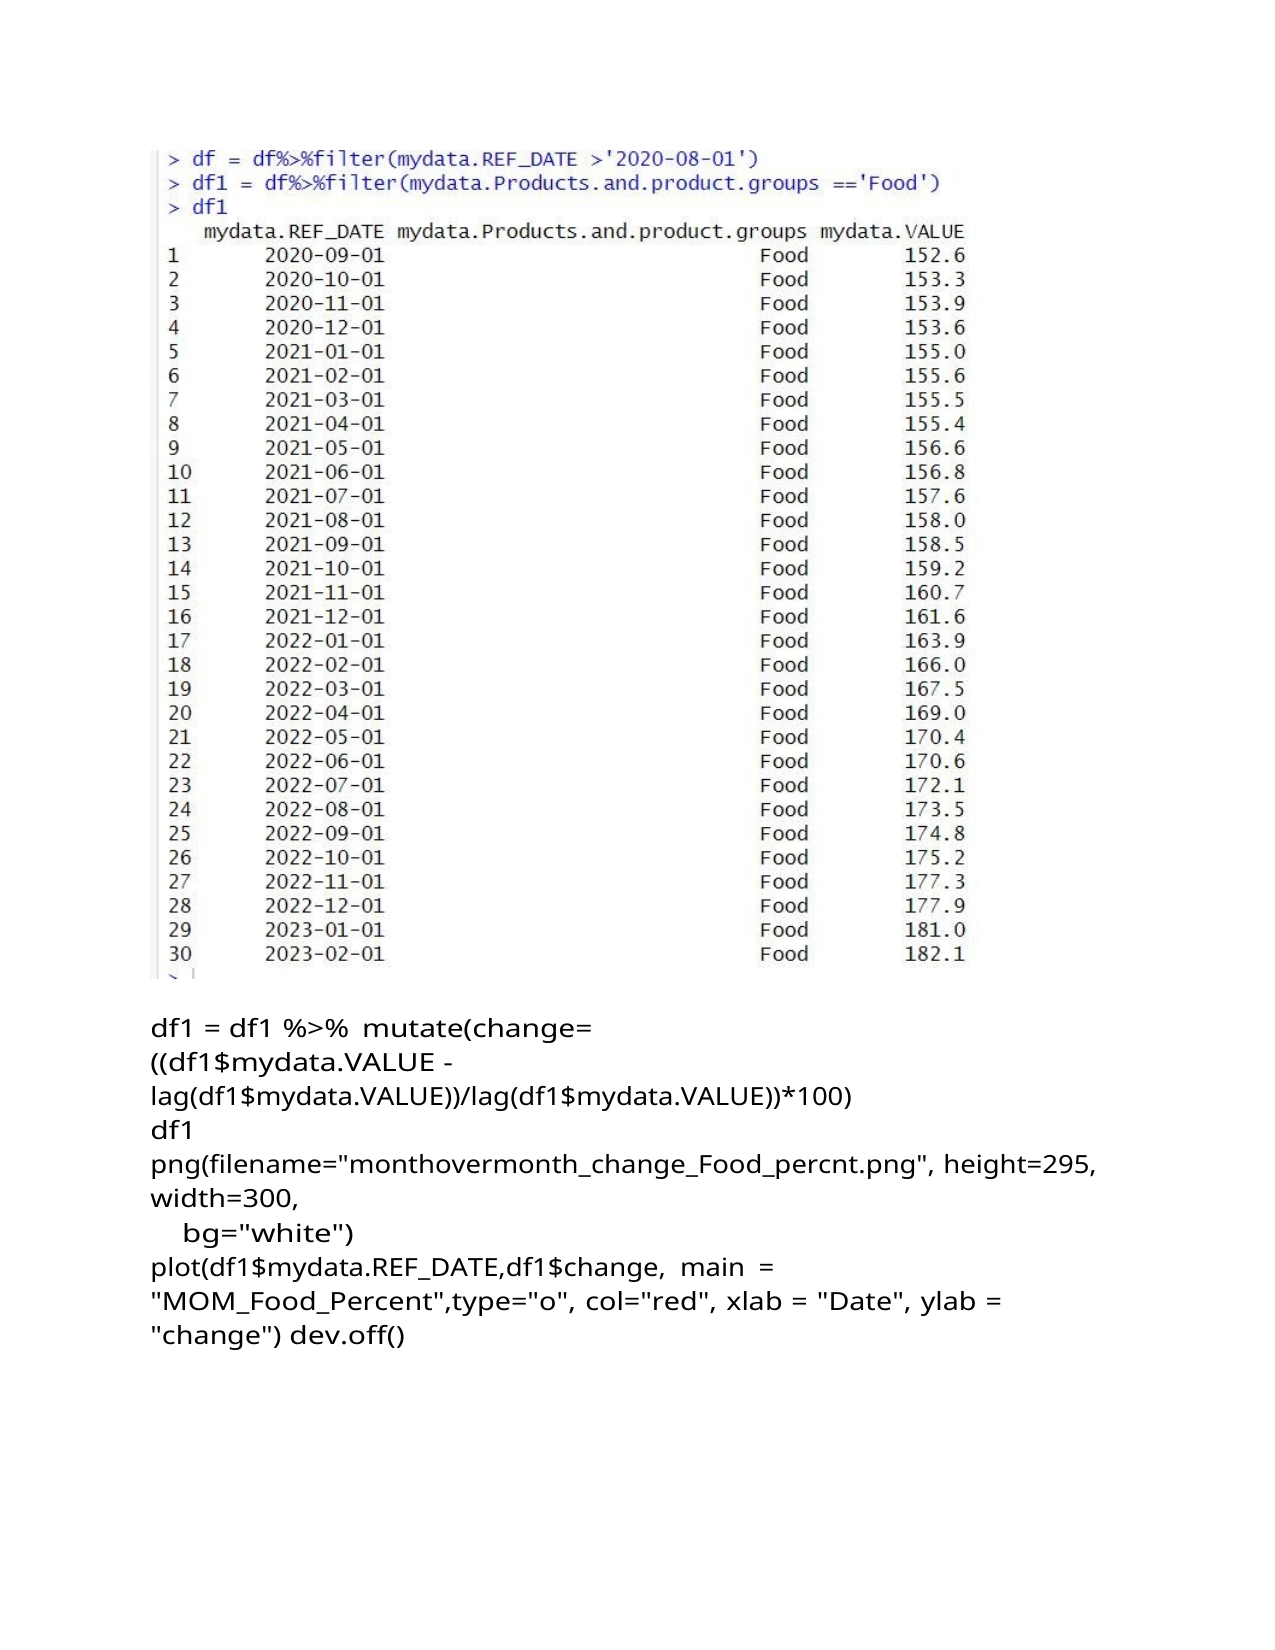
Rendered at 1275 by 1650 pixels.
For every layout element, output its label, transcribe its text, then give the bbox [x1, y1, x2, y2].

text df1 = df1 %>% mutate(change= ((df1$mydata.VALUE - lag(df1$mydata.VALUE))/lag(df1$mydata.VALUE))*100) df1 [150, 1010, 872, 1147]
picture [150, 150, 981, 979]
text png(filename="monthovermonth_change_Food_percnt.png", height=295, width=300, [150, 1147, 1099, 1215]
text bg="white") plot(df1$mydata.REF_DATE,df1$change, main = [150, 1216, 777, 1284]
text "MOM_Food_Percent",type="o", col="red", xlab = "Date", ylab = "change") dev.off() [150, 1284, 1099, 1352]
